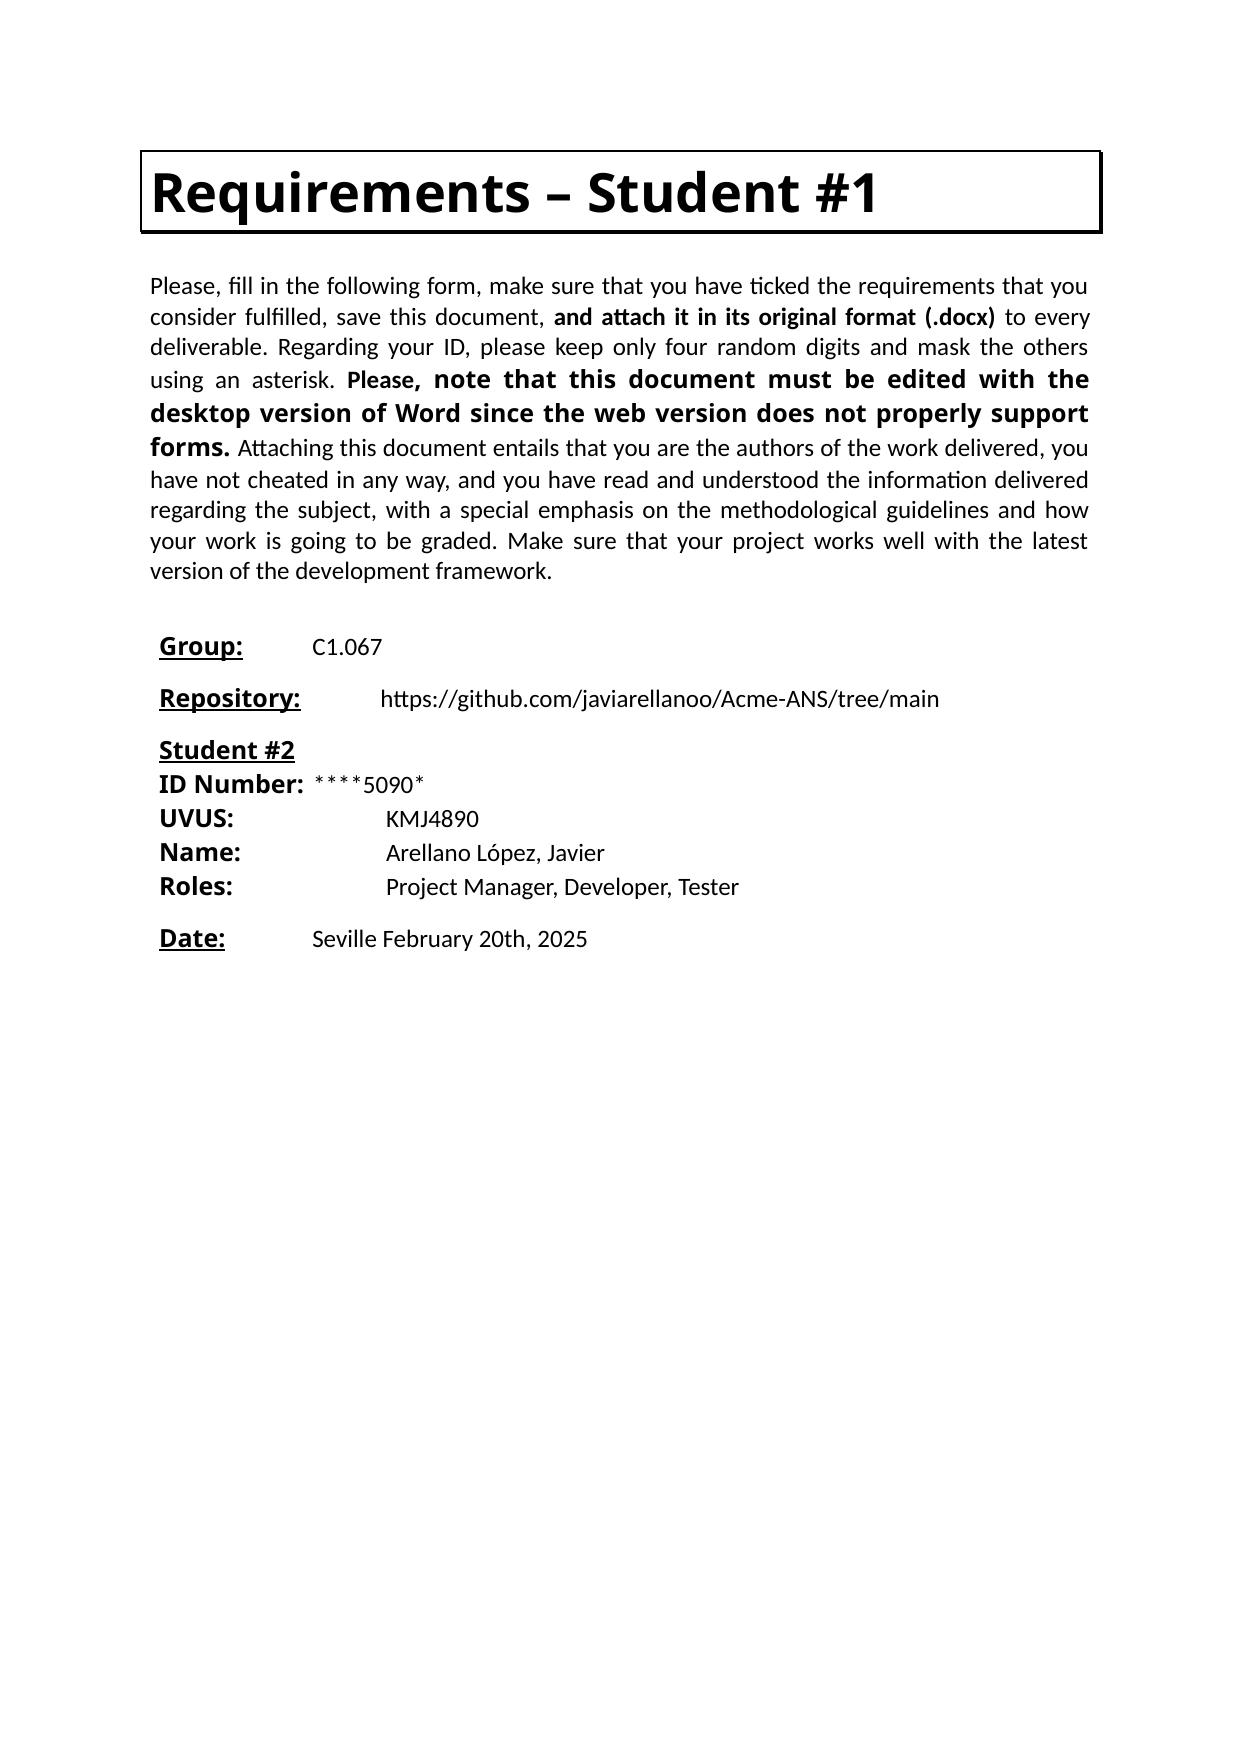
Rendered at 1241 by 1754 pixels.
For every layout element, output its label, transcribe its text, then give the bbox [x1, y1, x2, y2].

subtitle Requirements – Student #1 [142, 152, 1099, 230]
table_cell Student #2 ID Number: UVUS: Name: Roles: [150, 724, 1090, 912]
table_cell Repository: [150, 672, 1090, 724]
table_header Group: [150, 620, 1090, 672]
table_cell Date: [150, 912, 1090, 963]
text Please, fill in the following form, make sure that you have ticked the requirements that you consider fulfilled, save this document, and attach it in its original format (.docx) to every deliverable. Regarding your ID, please keep only four random digits and mask the others using an asterisk. Please, note that this document must be edited with the desktop version of Word since the web version does not properly support forms. Attaching this document entails that you are the authors of the work delivered, you have not cheated in any way, and you have read and understood the information delivered regarding the subject, with a special emphasis on the methodological guidelines and how your work is going to be graded. Make sure that your project works well with the latest version of the development framework. [150, 270, 1090, 586]
